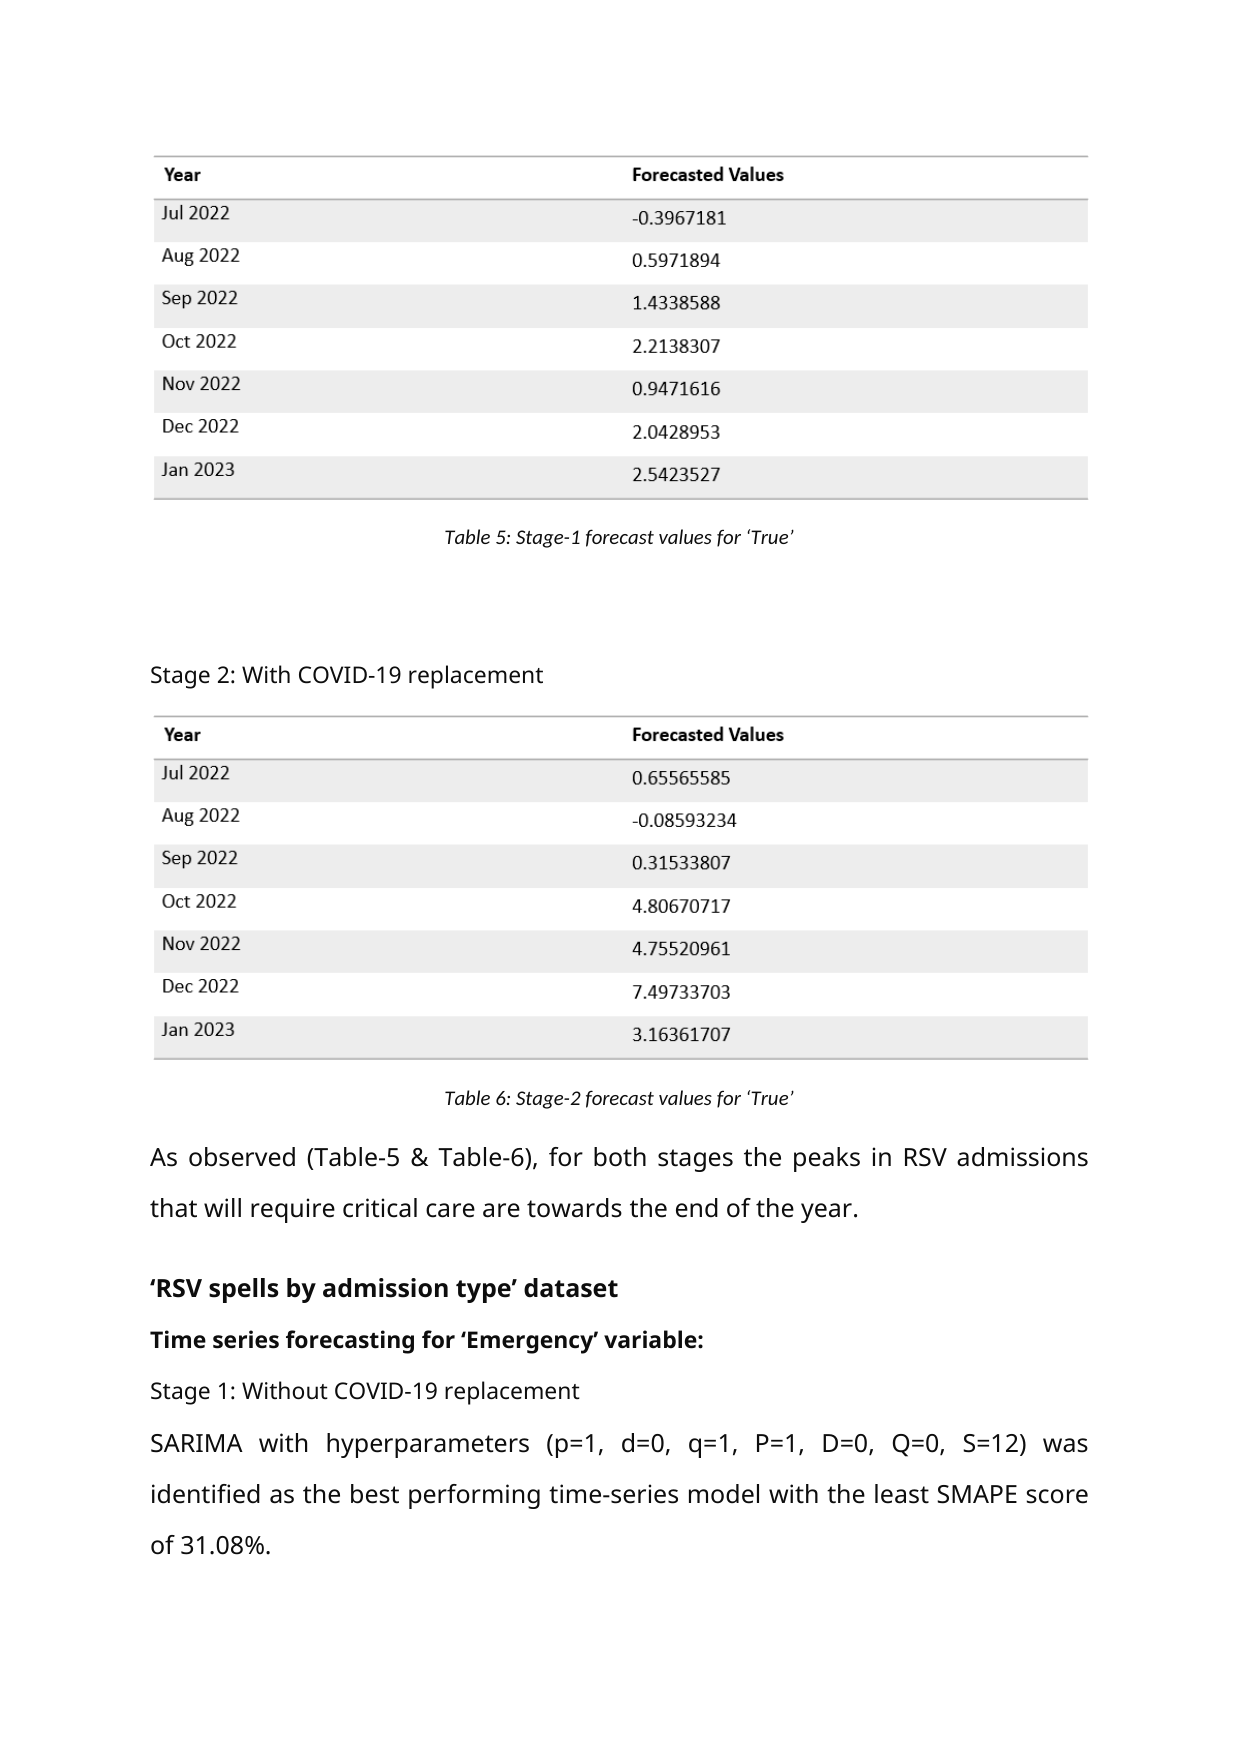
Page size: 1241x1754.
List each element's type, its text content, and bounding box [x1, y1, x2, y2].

text As observed (Table-5 & Table-6), for both stages the peaks in RSV admissions that will require critical care are towards the end of the year. [150, 1140, 1090, 1225]
text ‘RSV spells by admission type’ dataset [150, 1271, 1090, 1305]
text SARIMA with hyperparameters (p=1, d=0, q=1, P=1, D=0, Q=0, S=12) was identified as the best performing time-series model with the least SMAPE score of 31.08%. [150, 1425, 1090, 1561]
text Table 6: Stage-2 forecast values for ‘True’ [150, 1085, 1090, 1111]
text Stage 2: With COVID-19 replacement [150, 659, 1090, 691]
picture [150, 709, 1091, 1067]
text Stage 1: Without COVID-19 replacement [150, 1375, 1090, 1406]
text Table 5: Stage-1 forecast values for ‘True’ [150, 524, 1090, 550]
text Time series forecasting for ‘Emergency’ variable: [150, 1324, 1090, 1356]
picture [150, 150, 1091, 506]
